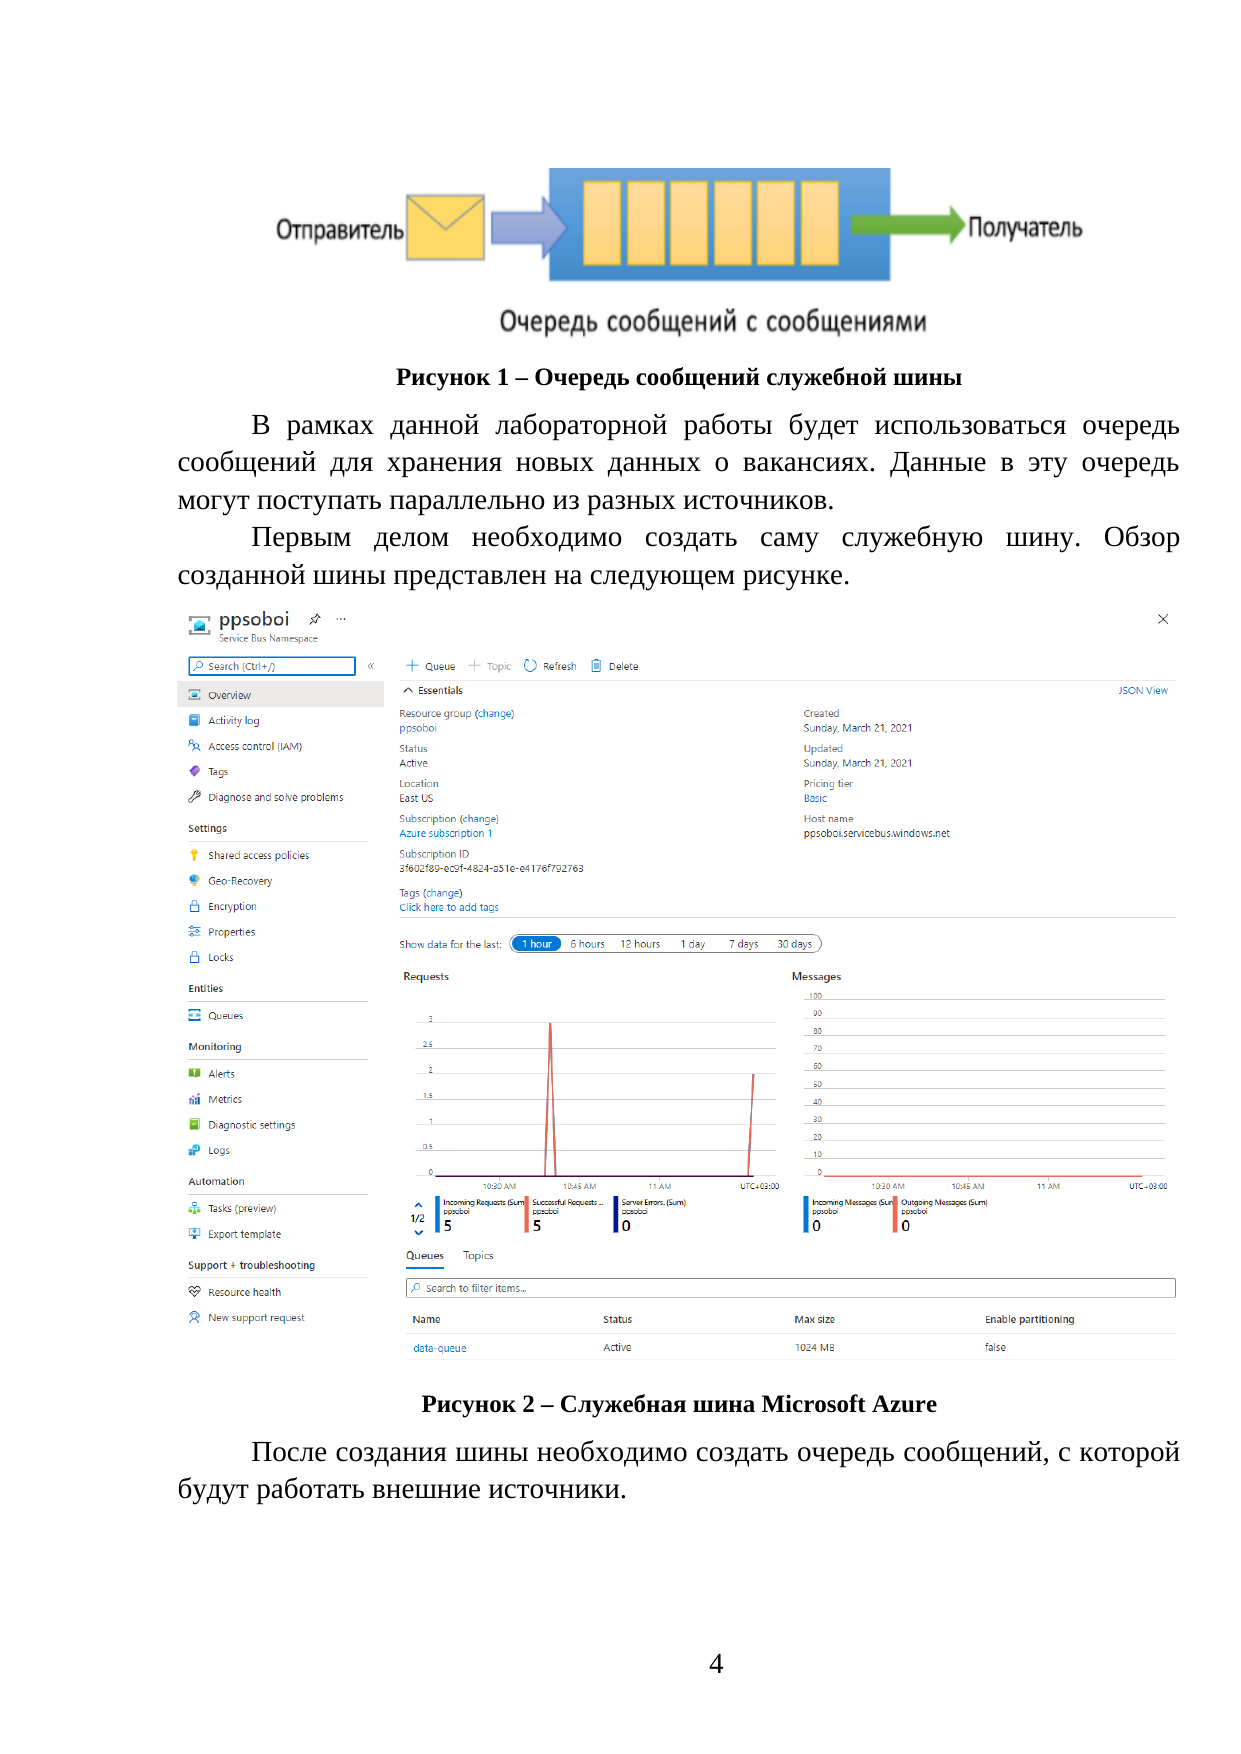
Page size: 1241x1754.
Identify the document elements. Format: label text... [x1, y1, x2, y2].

text Рисунок 1 – Очередь сообщений служебной шины [177, 353, 1181, 390]
picture [274, 168, 1084, 341]
text В рамках данной лабораторной работы будет использоваться очередь сообщений для хранения новых данных о вакансиях. Данные в эту очередь могут поступать параллельно из разных источников. [177, 403, 1181, 515]
picture [177, 602, 1182, 1368]
text Первым делом необходимо создать саму служебную шину. Обзор созданной шины представлен на следующем рисунке. [177, 515, 1181, 590]
text Рисунок 2 – Служебная шина Microsoft Azure [177, 1380, 1181, 1417]
text После создания шины необходимо создать очередь сообщений, с которой будут работать внешние источники. [177, 1430, 1181, 1505]
